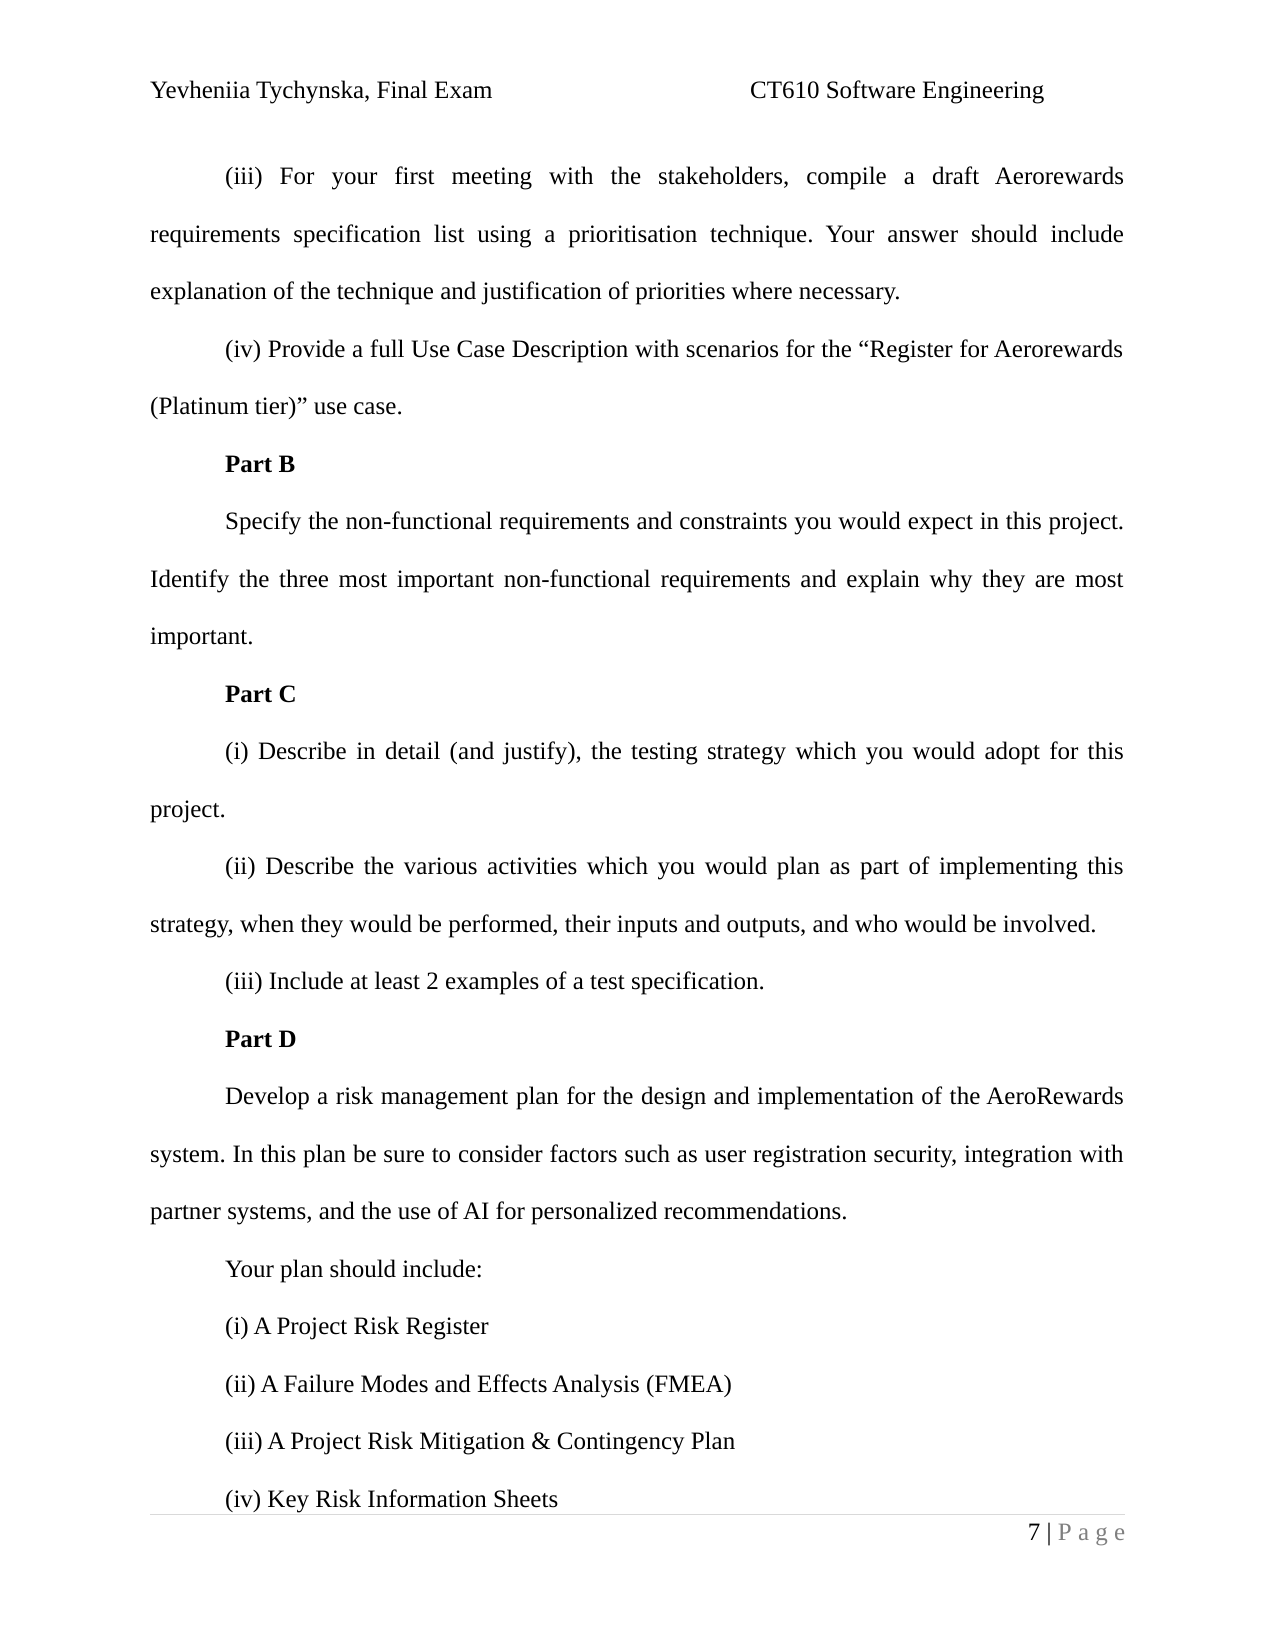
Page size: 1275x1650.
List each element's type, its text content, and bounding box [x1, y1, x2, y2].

text Part B [150, 449, 1125, 477]
text Your plan should include: [150, 1254, 1125, 1282]
text Part D [150, 1024, 1125, 1052]
text (iii) For your first meeting with the stakeholders, compile a draft Aerorewards requirements specification list using a prioritisation technique. Your answer should include explanation of the technique and justification of priorities where necessary. [150, 161, 1125, 305]
text (i) A Project Risk Register [150, 1311, 1125, 1340]
text (ii) Describe the various activities which you would plan as part of implementing this strategy, when they would be performed, their inputs and outputs, and who would be involved. [150, 851, 1125, 937]
text (i) Describe in detail (and justify), the testing strategy which you would adopt for this project. [150, 736, 1125, 822]
text Specify the non-functional requirements and constraints you would expect in this project. Identify the three most important non-functional requirements and explain why they are most important. [150, 506, 1125, 650]
text Part C [150, 679, 1125, 707]
text Develop a risk management plan for the design and implementation of the AeroRewards system. In this plan be sure to consider factors such as user registration security, integration with partner systems, and the use of AI for personalized recommendations. [150, 1081, 1125, 1225]
text (iii) Include at least 2 examples of a test specification. [150, 966, 1125, 995]
text (iv) Key Risk Information Sheets [150, 1484, 1125, 1512]
text (iii) A Project Risk Mitigation & Contingency Plan [150, 1426, 1125, 1455]
text (iv) Provide a full Use Case Description with scenarios for the “Register for Aerorewards (Platinum tier)” use case. [150, 334, 1125, 420]
text (ii) A Failure Modes and Effects Analysis (FMEA) [150, 1369, 1125, 1397]
